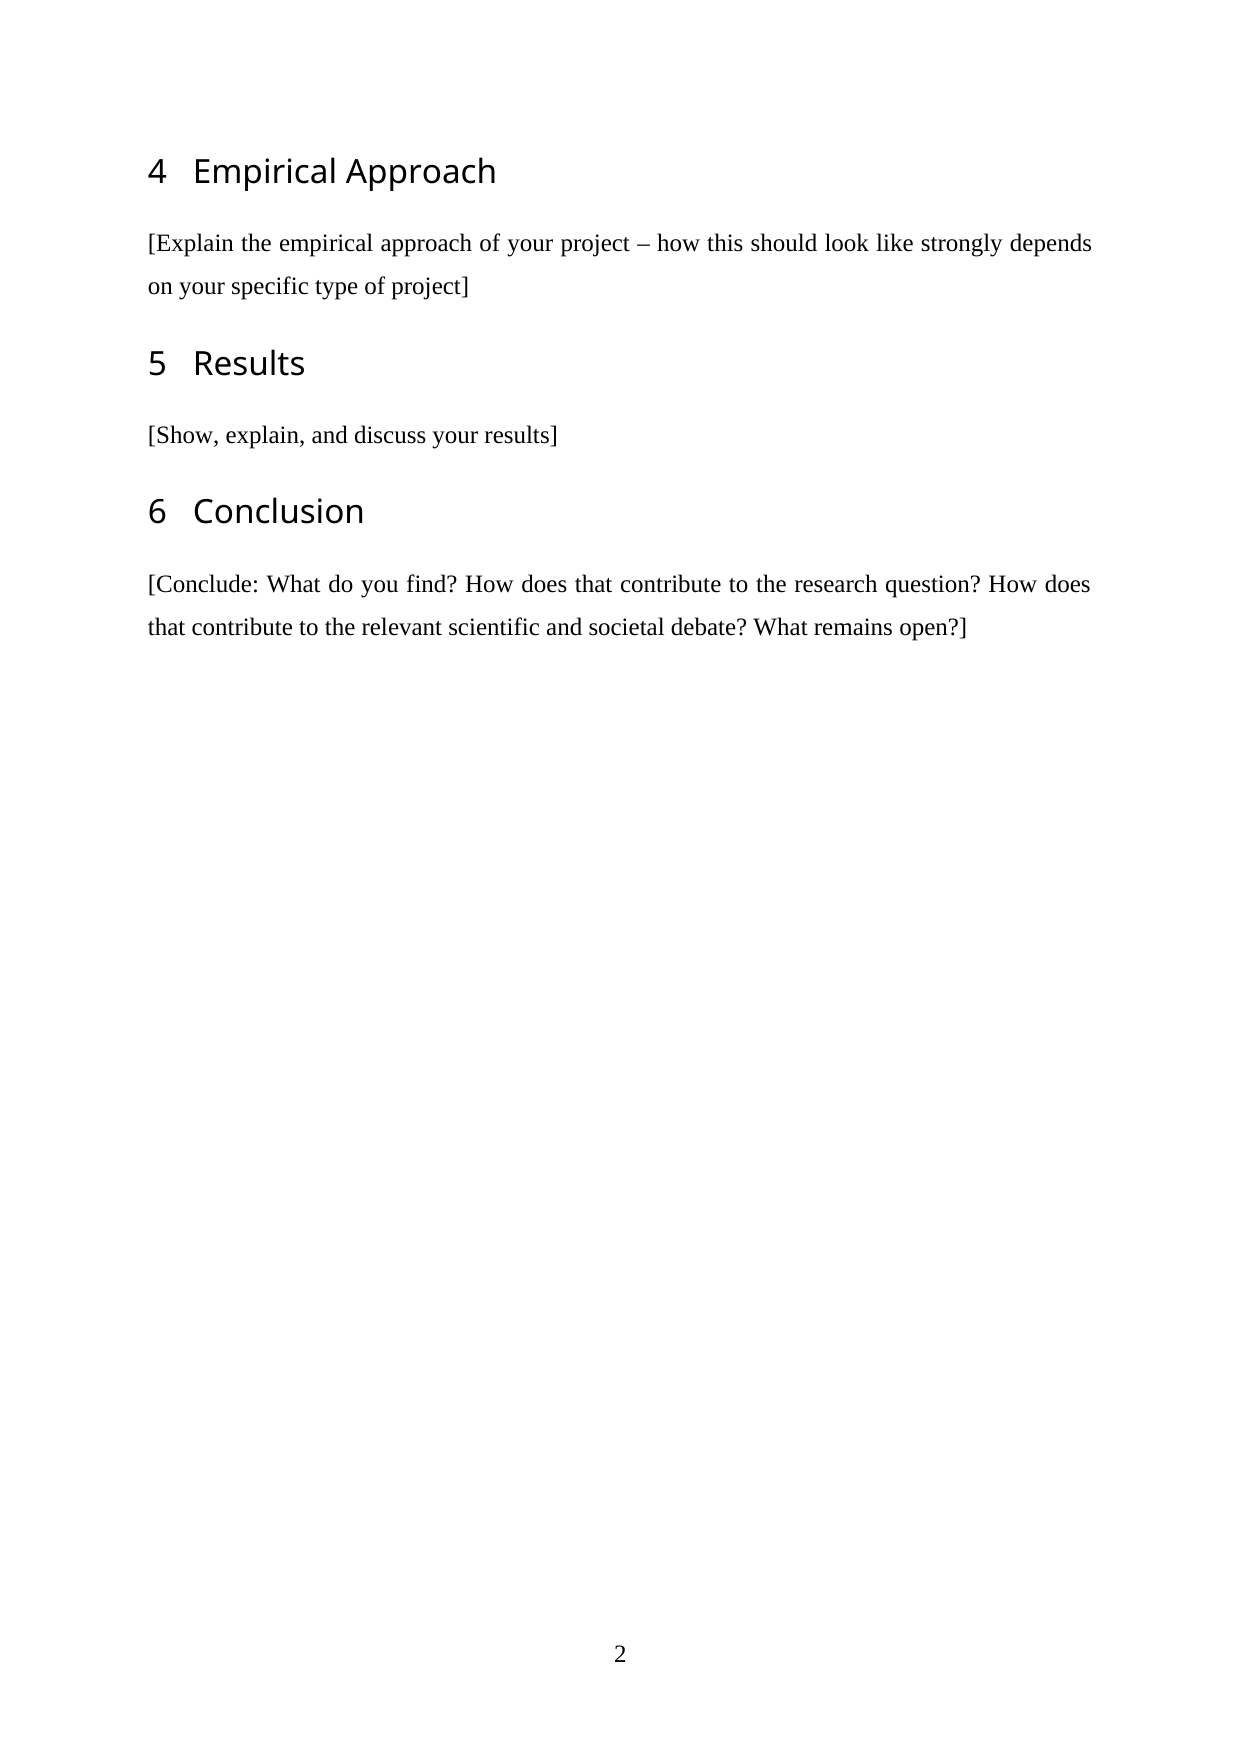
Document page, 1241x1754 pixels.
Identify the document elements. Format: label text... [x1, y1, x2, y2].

subtitle Conclusion [148, 488, 1093, 534]
text [Explain the empirical approach of your project – how this should look like strongly depends on your specific type of project] [148, 228, 1093, 300]
text [Show, explain, and discuss your results] [148, 420, 1093, 449]
text [Conclude: What do you find? How does that contribute to the research question? How does that contribute to the relevant scientific and societal debate? What remains open?] [148, 569, 1093, 641]
subtitle Results [148, 339, 1093, 385]
subtitle Empirical Approach [148, 148, 1093, 193]
